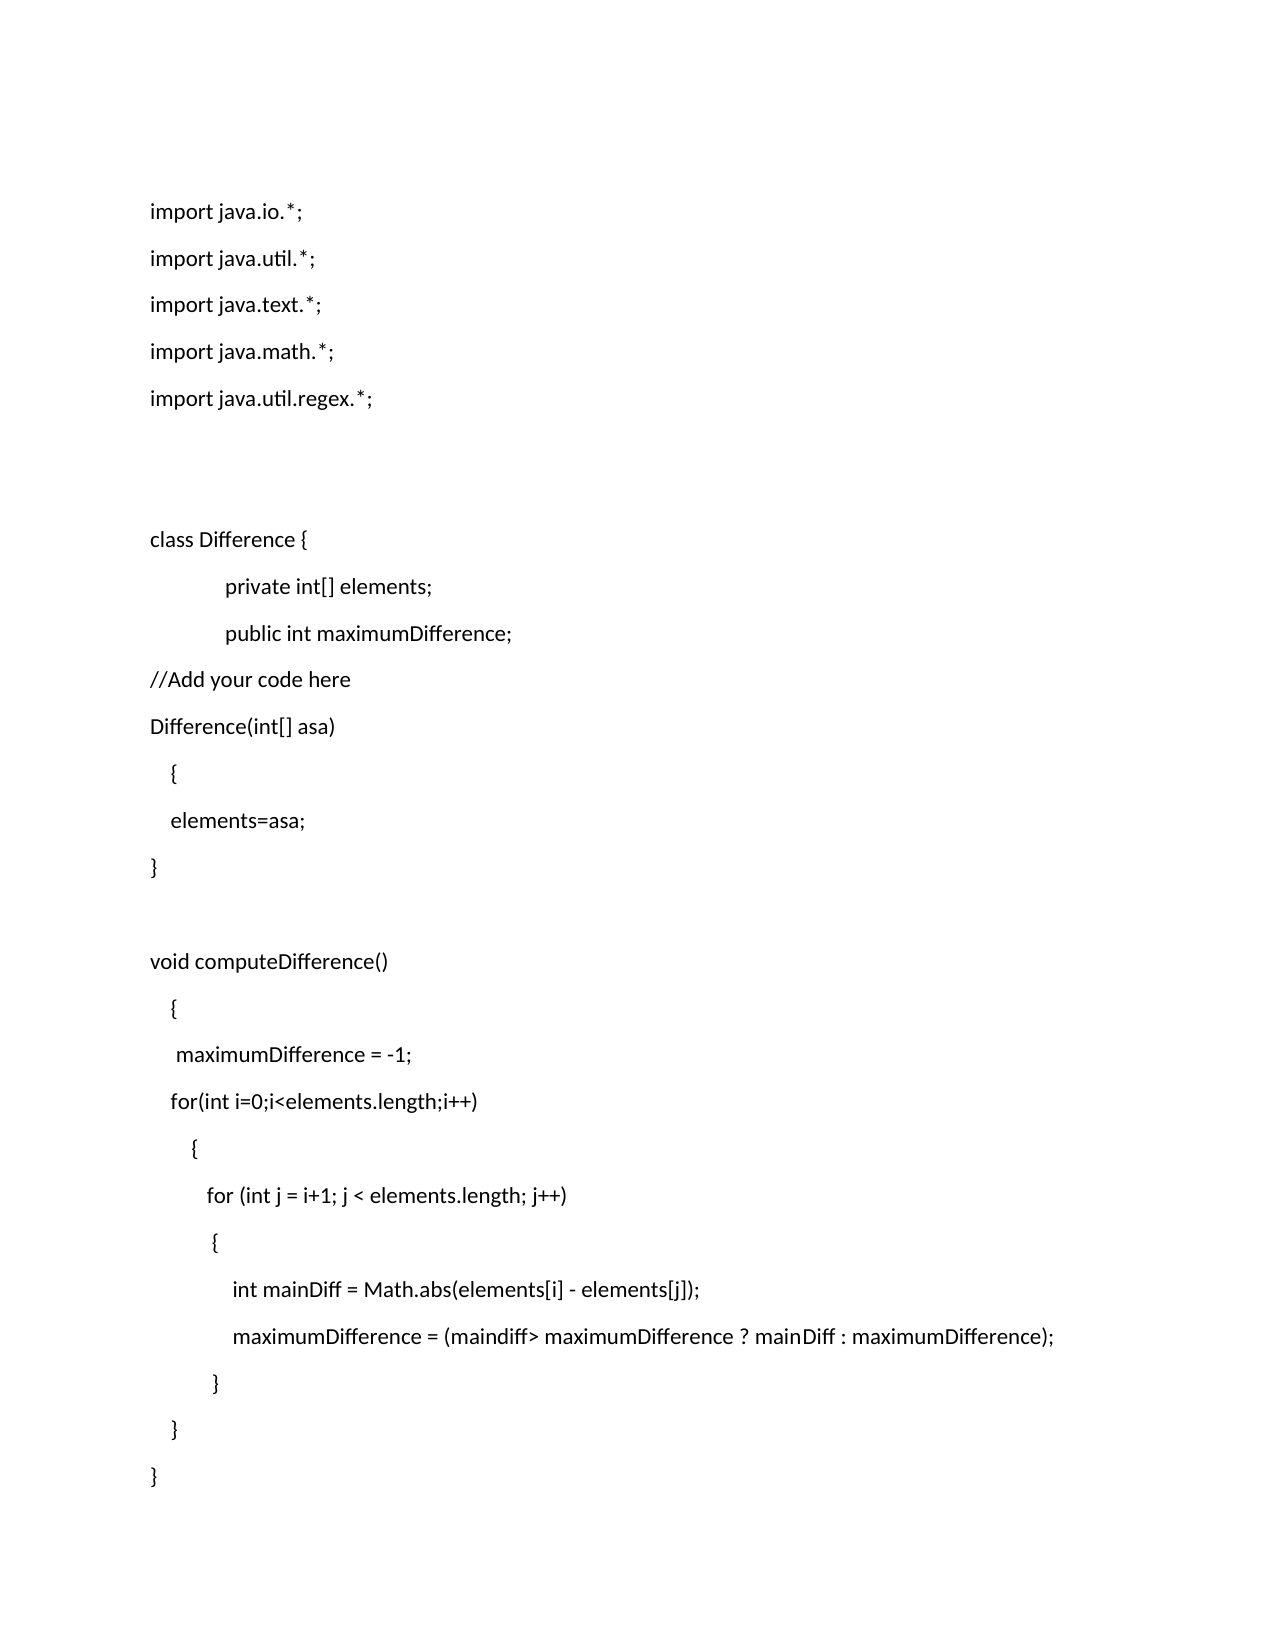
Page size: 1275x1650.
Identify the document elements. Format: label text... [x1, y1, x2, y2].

text { [150, 1228, 1125, 1256]
text public int maximumDifference; [150, 619, 1125, 647]
text class Difference { [150, 525, 1125, 553]
text for (int j = i+1; j < elements.length; j++) [150, 1181, 1125, 1209]
text maximumDifference = (maindiff> maximumDifference ? mainDiff : maximumDifference); [150, 1322, 1125, 1350]
text } [150, 853, 1125, 881]
text import java.io.*; [150, 197, 1125, 225]
text } [150, 1462, 1125, 1491]
text elements=asa; [150, 806, 1125, 834]
text int mainDiff = Math.abs(elements[i] - elements[j]); [150, 1275, 1125, 1303]
text } [150, 1416, 1125, 1444]
text Difference(int[] asa) [150, 712, 1125, 741]
text { [150, 1134, 1125, 1162]
text import java.util.regex.*; [150, 384, 1125, 412]
text import java.util.*; [150, 244, 1125, 272]
text for(int i=0;i<elements.length;i++) [150, 1087, 1125, 1116]
text import java.math.*; [150, 337, 1125, 366]
text { [150, 994, 1125, 1022]
text maximumDifference = -1; [150, 1041, 1125, 1069]
text private int[] elements; [150, 572, 1125, 600]
text { [150, 759, 1125, 787]
text void computeDifference() [150, 947, 1125, 975]
text //Add your code here [150, 666, 1125, 694]
text import java.text.*; [150, 291, 1125, 319]
text } [150, 1369, 1125, 1397]
